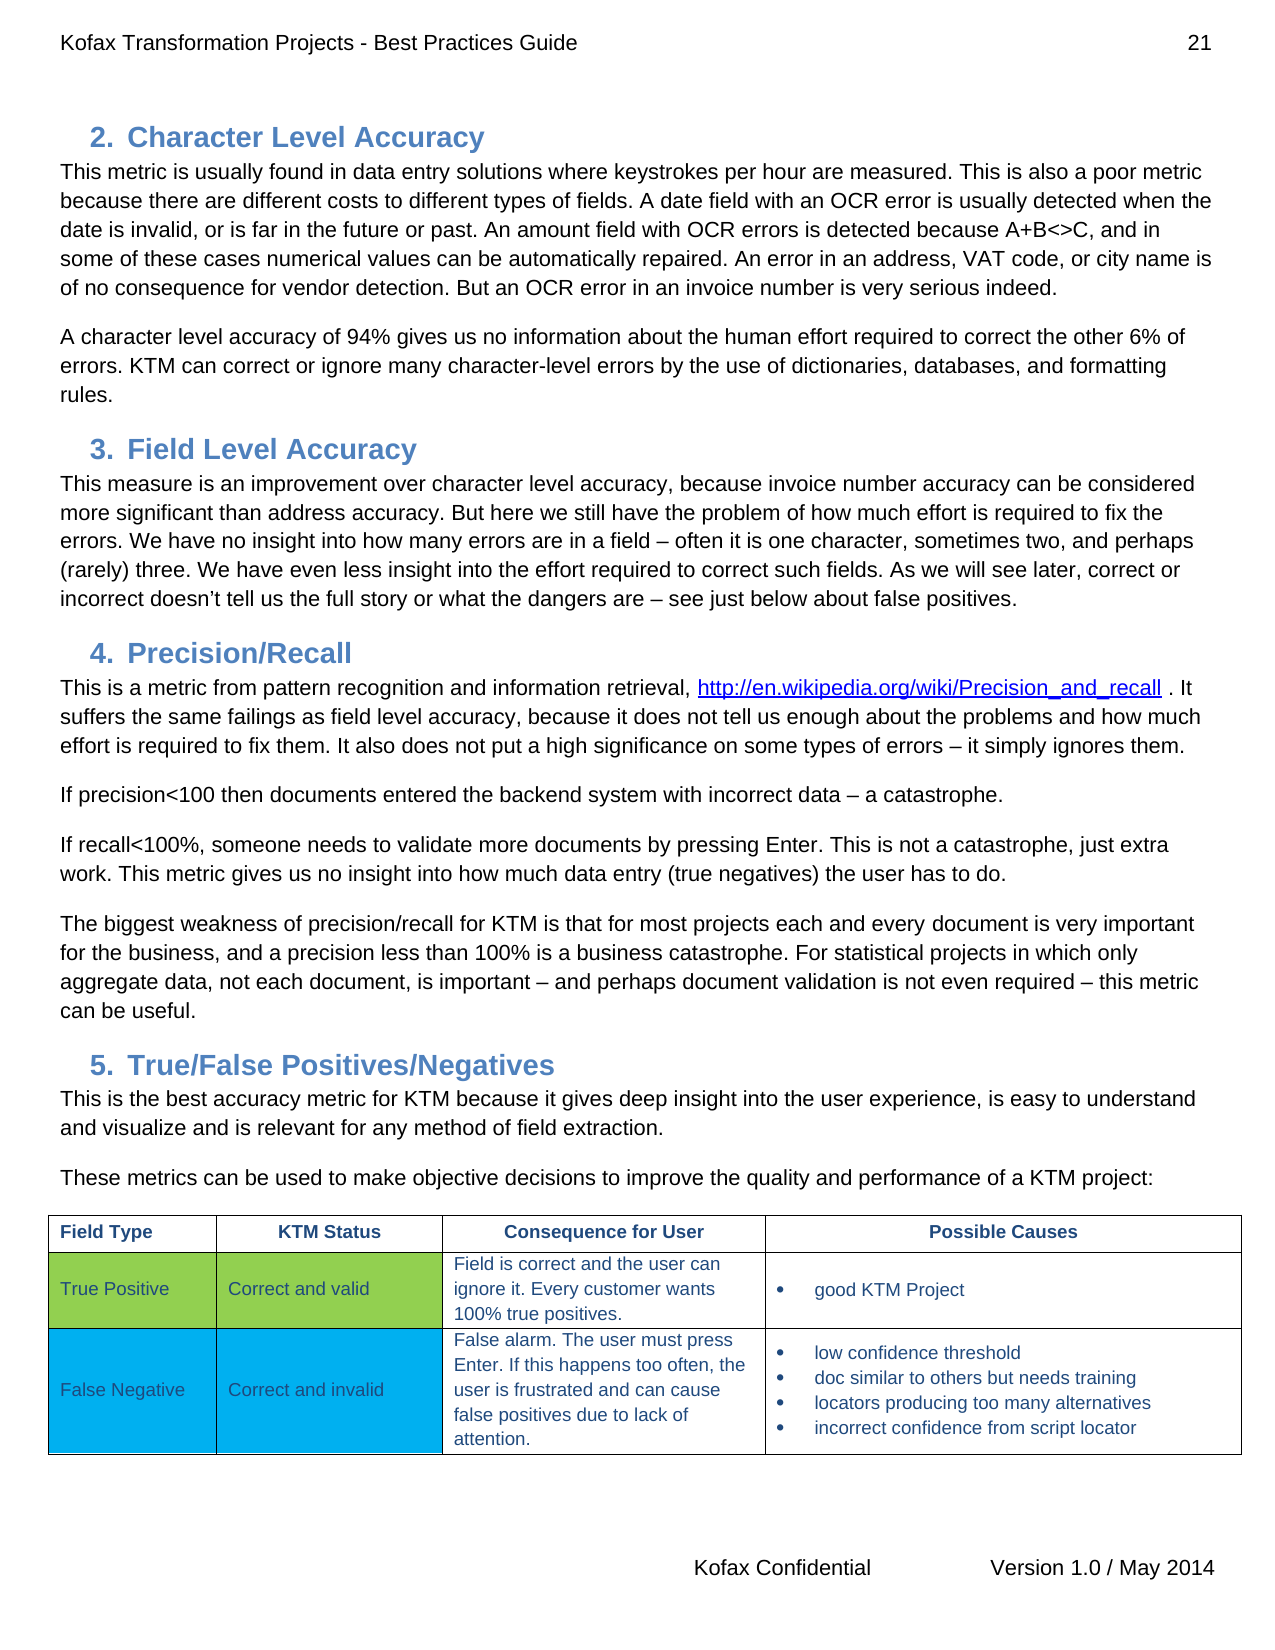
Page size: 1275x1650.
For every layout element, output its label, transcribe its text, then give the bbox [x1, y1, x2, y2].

table_cell True Positive [49, 1253, 216, 1328]
table_cell False Negative [49, 1329, 216, 1453]
table_cell good KTM Project [766, 1253, 1241, 1328]
subtitle Field Level Accuracy [89, 432, 1215, 465]
text If recall<100%, someone needs to validate more documents by pressing Enter. This is not a catastrophe, just extra work. This metric gives us no insight into how much data entry (true negatives) the user has to do. [60, 832, 1215, 886]
text The biggest weakness of precision/recall for KTM is that for most projects each and every document is very important for the business, and a precision less than 100% is a business catastrophe. For statistical projects in which only aggregate data, not each document, is important – and perhaps document validation is not even required – this metric can be useful. [60, 911, 1215, 1023]
table_header Possible Causes [766, 1216, 1241, 1252]
table_header Consequence for User [443, 1216, 765, 1252]
table_cell Correct and valid [217, 1253, 442, 1328]
table_header KTM Status [217, 1216, 442, 1252]
text This is the best accuracy metric for KTM because it gives deep insight into the user experience, is easy to understand and visualize and is relevant for any method of field extraction. [60, 1086, 1215, 1140]
text A character level accuracy of 94% gives us no information about the human effort required to correct the other 6% of errors. KTM can correct or ignore many character-level errors by the use of dictionaries, databases, and formatting rules. [60, 324, 1215, 407]
subtitle Character Level Accuracy [89, 120, 1215, 153]
text These metrics can be used to make objective decisions to improve the quality and performance of a KTM project: [60, 1165, 1215, 1190]
subtitle Precision/Recall [89, 636, 1215, 669]
table_cell Field is correct and the user can ignore it. Every customer wants 100% true positives. [443, 1253, 765, 1328]
table_cell low confidence threshold doc similar to others but needs training locators producing too many alternatives incorrect confidence from script locator [766, 1329, 1241, 1453]
text If precision<100 then documents entered the backend system with incorrect data – a catastrophe. [60, 782, 1215, 807]
text This measure is an improvement over character level accuracy, because invoice number accuracy can be considered more significant than address accuracy. But here we still have the problem of how much effort is required to fix the errors. We have no insight into how many errors are in a field – often it is one character, sometimes two, and perhaps (rarely) three. We have even less insight into the effort required to correct such fields. As we will see later, correct or incorrect doesn’t tell us the full story or what the dangers are – see just below about false positives. [60, 470, 1215, 611]
table_header Field Type [49, 1216, 216, 1252]
text This is a metric from pattern recognition and information retrieval, http://en.wikipedia.org/wiki/Precision_and_recall . It suffers the same failings as field level accuracy, because it does not tell us enough about the problems and how much effort is required to fix them. It also does not put a high significance on some types of errors – it simply ignores them. [60, 674, 1215, 758]
table_cell Correct and invalid [217, 1329, 442, 1453]
table_cell False alarm. The user must press Enter. If this happens too often, the user is frustrated and can cause false positives due to lack of attention. [443, 1329, 765, 1453]
text This metric is usually found in data entry solutions where keystrokes per hour are measured. This is also a poor metric because there are different costs to different types of fields. A date field with an OCR error is usually detected when the date is invalid, or is far in the future or past. An amount field with OCR errors is detected because A+B<>C, and in some of these cases numerical values can be automatically repaired. An error in an address, VAT code, or city name is of no consequence for vendor detection. But an OCR error in an invoice number is very serious indeed. [60, 158, 1215, 299]
subtitle True/False Positives/Negatives [89, 1047, 1215, 1081]
